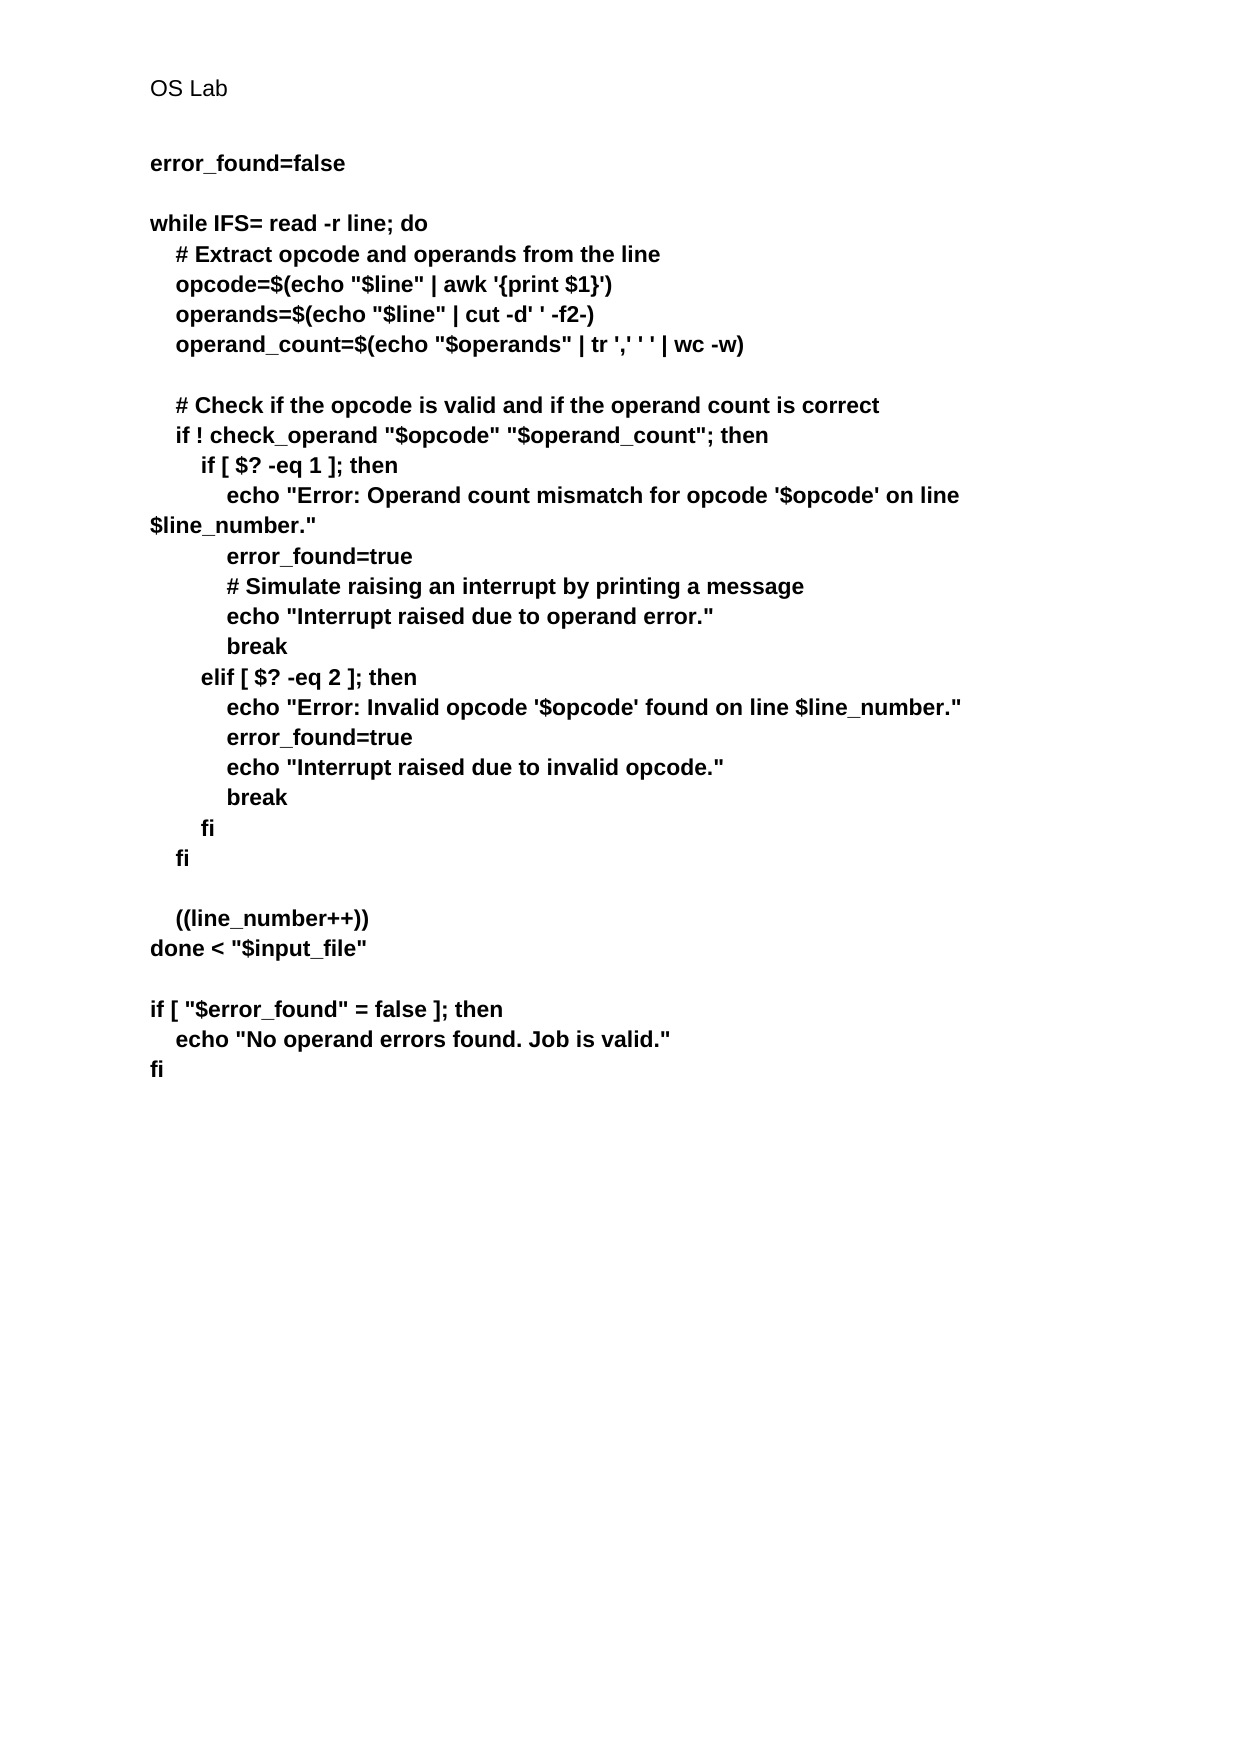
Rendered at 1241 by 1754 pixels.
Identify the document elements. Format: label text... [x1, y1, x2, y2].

text while IFS= read -r line; do [150, 210, 1090, 237]
text done < "$input_file" [150, 935, 1090, 962]
text ((line_number++)) [150, 905, 1090, 932]
text echo "No operand errors found. Job is valid." [150, 1026, 1090, 1052]
text # Check if the opcode is valid and if the operand count is correct [150, 392, 1090, 418]
text fi [150, 814, 1090, 841]
text echo "Interrupt raised due to invalid opcode." [150, 754, 1090, 781]
text if [ $? -eq 1 ]; then [150, 452, 1090, 478]
text elif [ $? -eq 2 ]; then [150, 663, 1090, 690]
text # Simulate raising an interrupt by printing a message [150, 573, 1090, 599]
text fi [150, 845, 1090, 871]
text error_found=true [150, 543, 1090, 569]
text # Extract opcode and operands from the line [150, 241, 1090, 267]
text error_found=true [150, 724, 1090, 750]
text operand_count=$(echo "$operands" | tr ',' ' ' | wc -w) [150, 331, 1090, 358]
text opcode=$(echo "$line" | awk '{print $1}') [150, 271, 1090, 297]
text echo "Error: Invalid opcode '$opcode' found on line $line_number." [150, 694, 1090, 720]
text operands=$(echo "$line" | cut -d' ' -f2-) [150, 301, 1090, 327]
text echo "Interrupt raised due to operand error." [150, 603, 1090, 629]
text if [ "$error_found" = false ]; then [150, 996, 1090, 1022]
text echo "Error: Operand count mismatch for opcode '$opcode' on line $line_number." [150, 482, 1090, 539]
text fi [150, 1056, 1090, 1083]
text if ! check_operand "$opcode" "$operand_count"; then [150, 422, 1090, 448]
text break [150, 633, 1090, 660]
text error_found=false [150, 150, 1090, 176]
text break [150, 784, 1090, 811]
